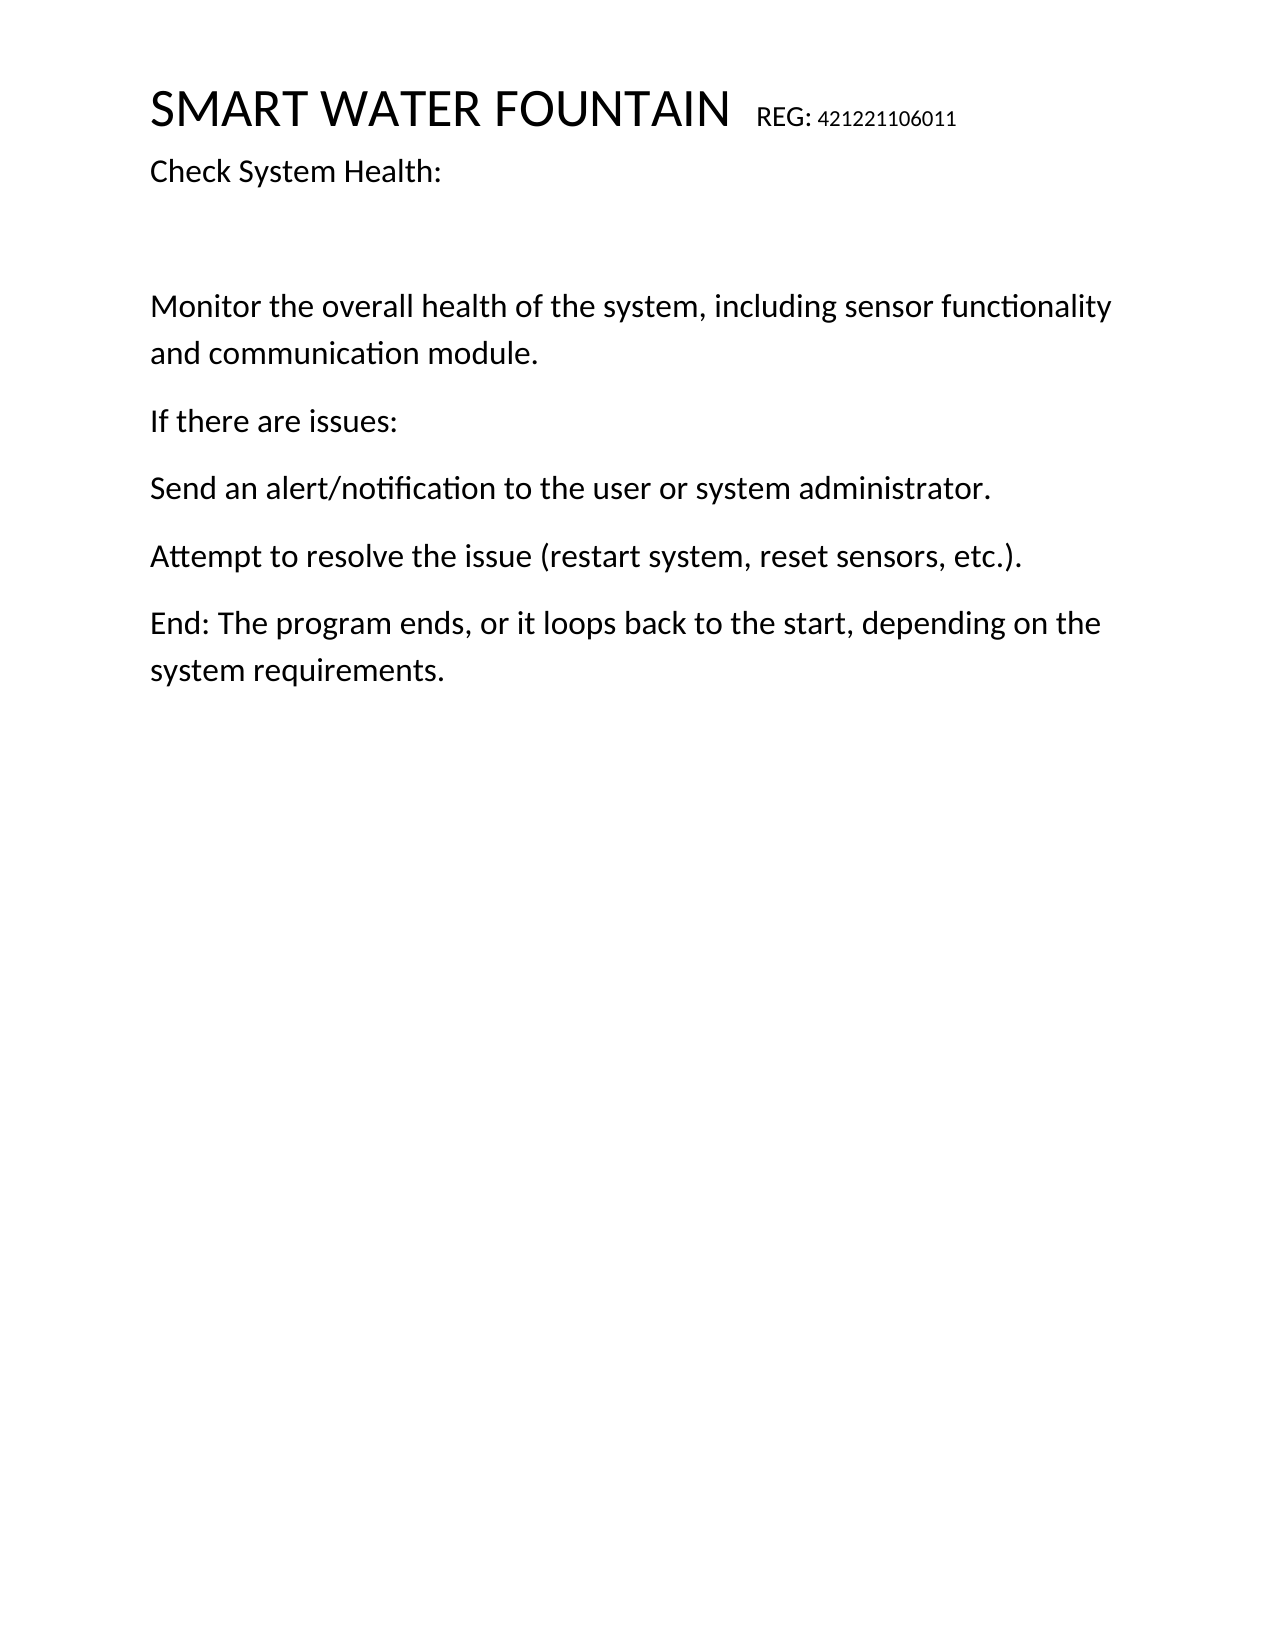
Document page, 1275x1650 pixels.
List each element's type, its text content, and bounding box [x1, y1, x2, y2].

text If there are issues: [150, 399, 1125, 440]
text Monitor the overall health of the system, including sensor functionality and communication module. [150, 285, 1125, 373]
text Attempt to resolve the issue (restart system, reset sensors, etc.). [150, 535, 1125, 576]
text Send an alert/notification to the user or system administrator. [150, 467, 1125, 508]
text End: The program ends, or it loops back to the start, depending on the system requirements. [150, 602, 1125, 690]
text Check System Health: [150, 150, 1125, 191]
